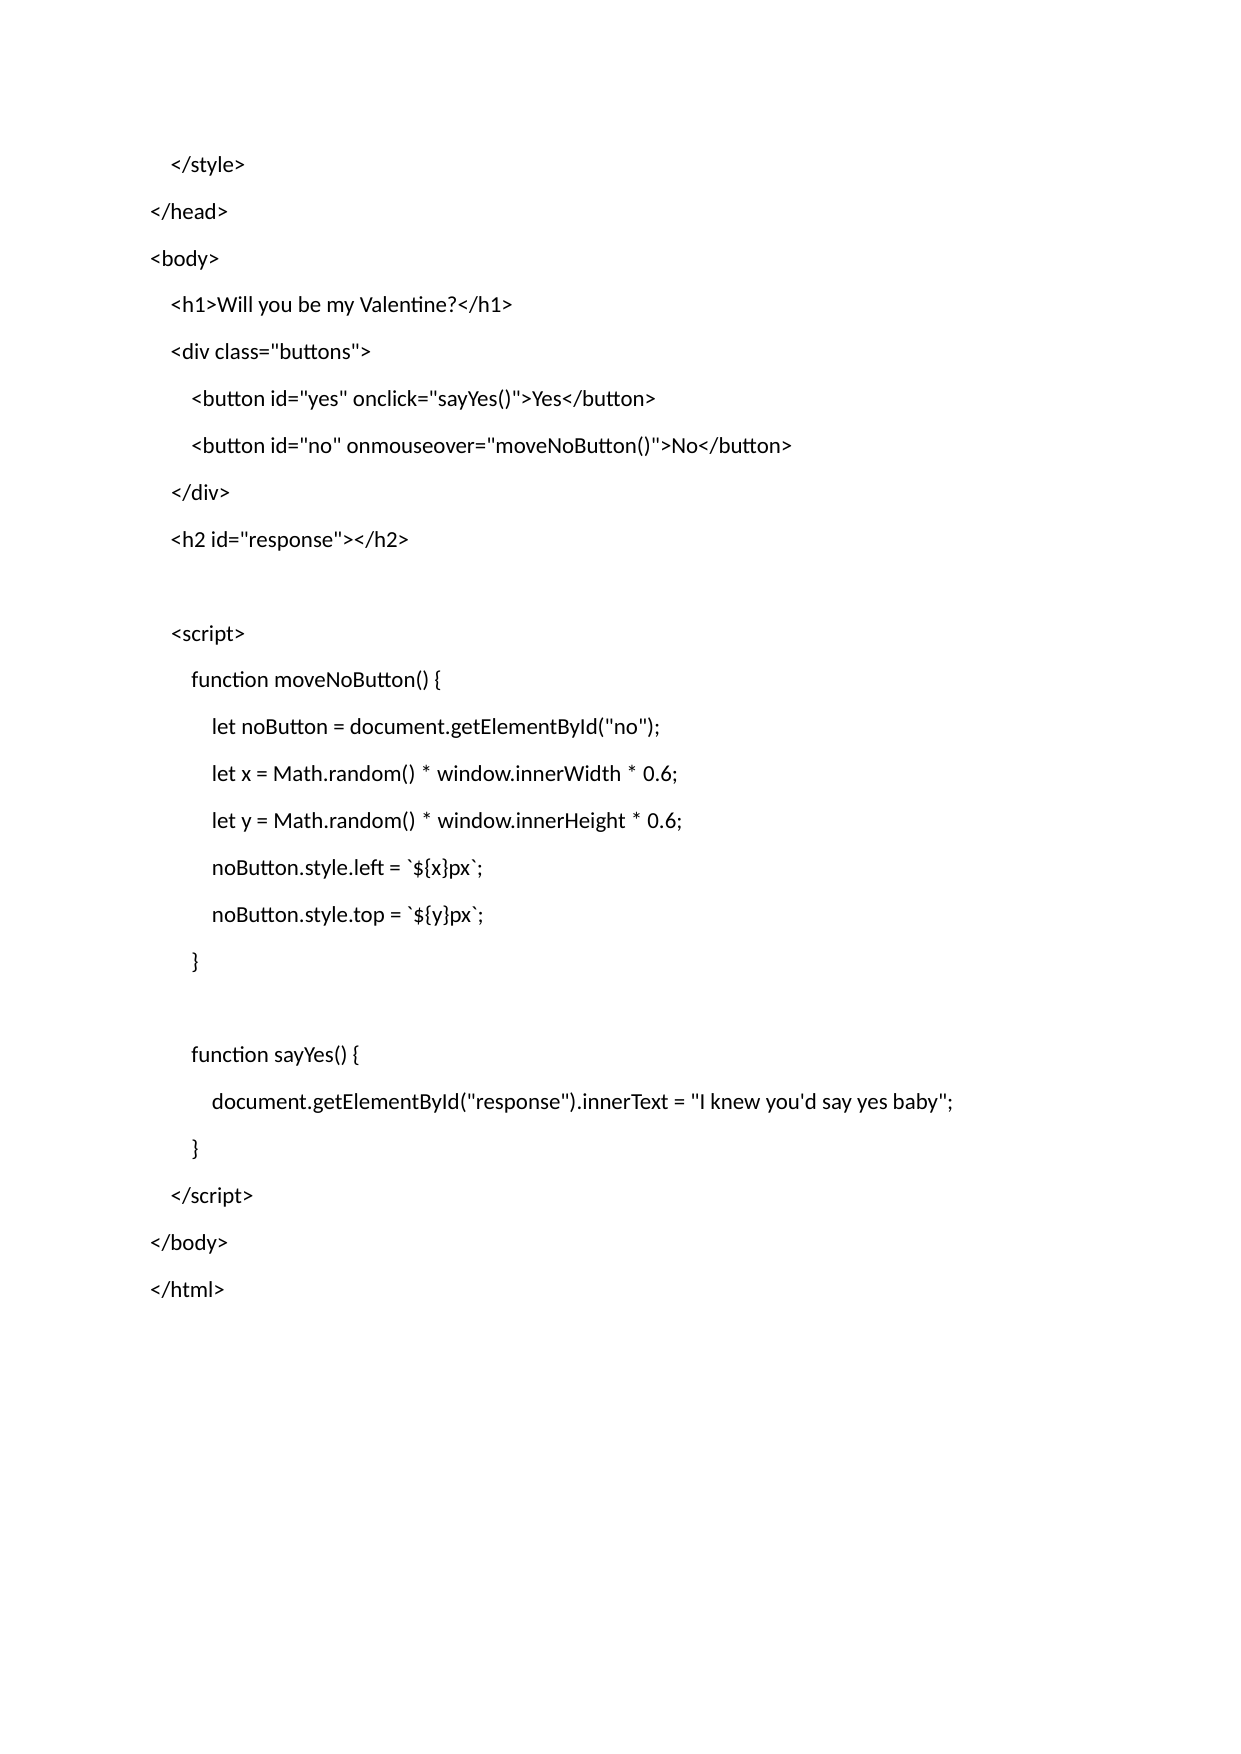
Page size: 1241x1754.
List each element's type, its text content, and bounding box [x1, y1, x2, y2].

text let y = Math.random() * window.innerHeight * 0.6; [150, 806, 1090, 834]
text <div class="buttons"> [150, 337, 1090, 366]
text } [150, 947, 1090, 975]
text function sayYes() { [150, 1041, 1090, 1069]
text <script> [150, 619, 1090, 647]
text <body> [150, 244, 1090, 272]
text </html> [150, 1275, 1090, 1303]
text </body> [150, 1228, 1090, 1256]
text </head> [150, 197, 1090, 225]
text <button id="yes" onclick="sayYes()">Yes</button> [150, 384, 1090, 412]
text document.getElementById("response").innerText = "I knew you'd say yes baby"; [150, 1087, 1090, 1116]
text function moveNoButton() { [150, 666, 1090, 694]
text </style> [150, 150, 1090, 178]
text let x = Math.random() * window.innerWidth * 0.6; [150, 759, 1090, 787]
text let noButton = document.getElementById("no"); [150, 712, 1090, 741]
text <h2 id="response"></h2> [150, 525, 1090, 553]
text <h1>Will you be my Valentine?</h1> [150, 291, 1090, 319]
text </script> [150, 1181, 1090, 1209]
text } [150, 1134, 1090, 1162]
text noButton.style.top = `${y}px`; [150, 900, 1090, 928]
text noButton.style.left = `${x}px`; [150, 853, 1090, 881]
text </div> [150, 478, 1090, 506]
text <button id="no" onmouseover="moveNoButton()">No</button> [150, 431, 1090, 459]
